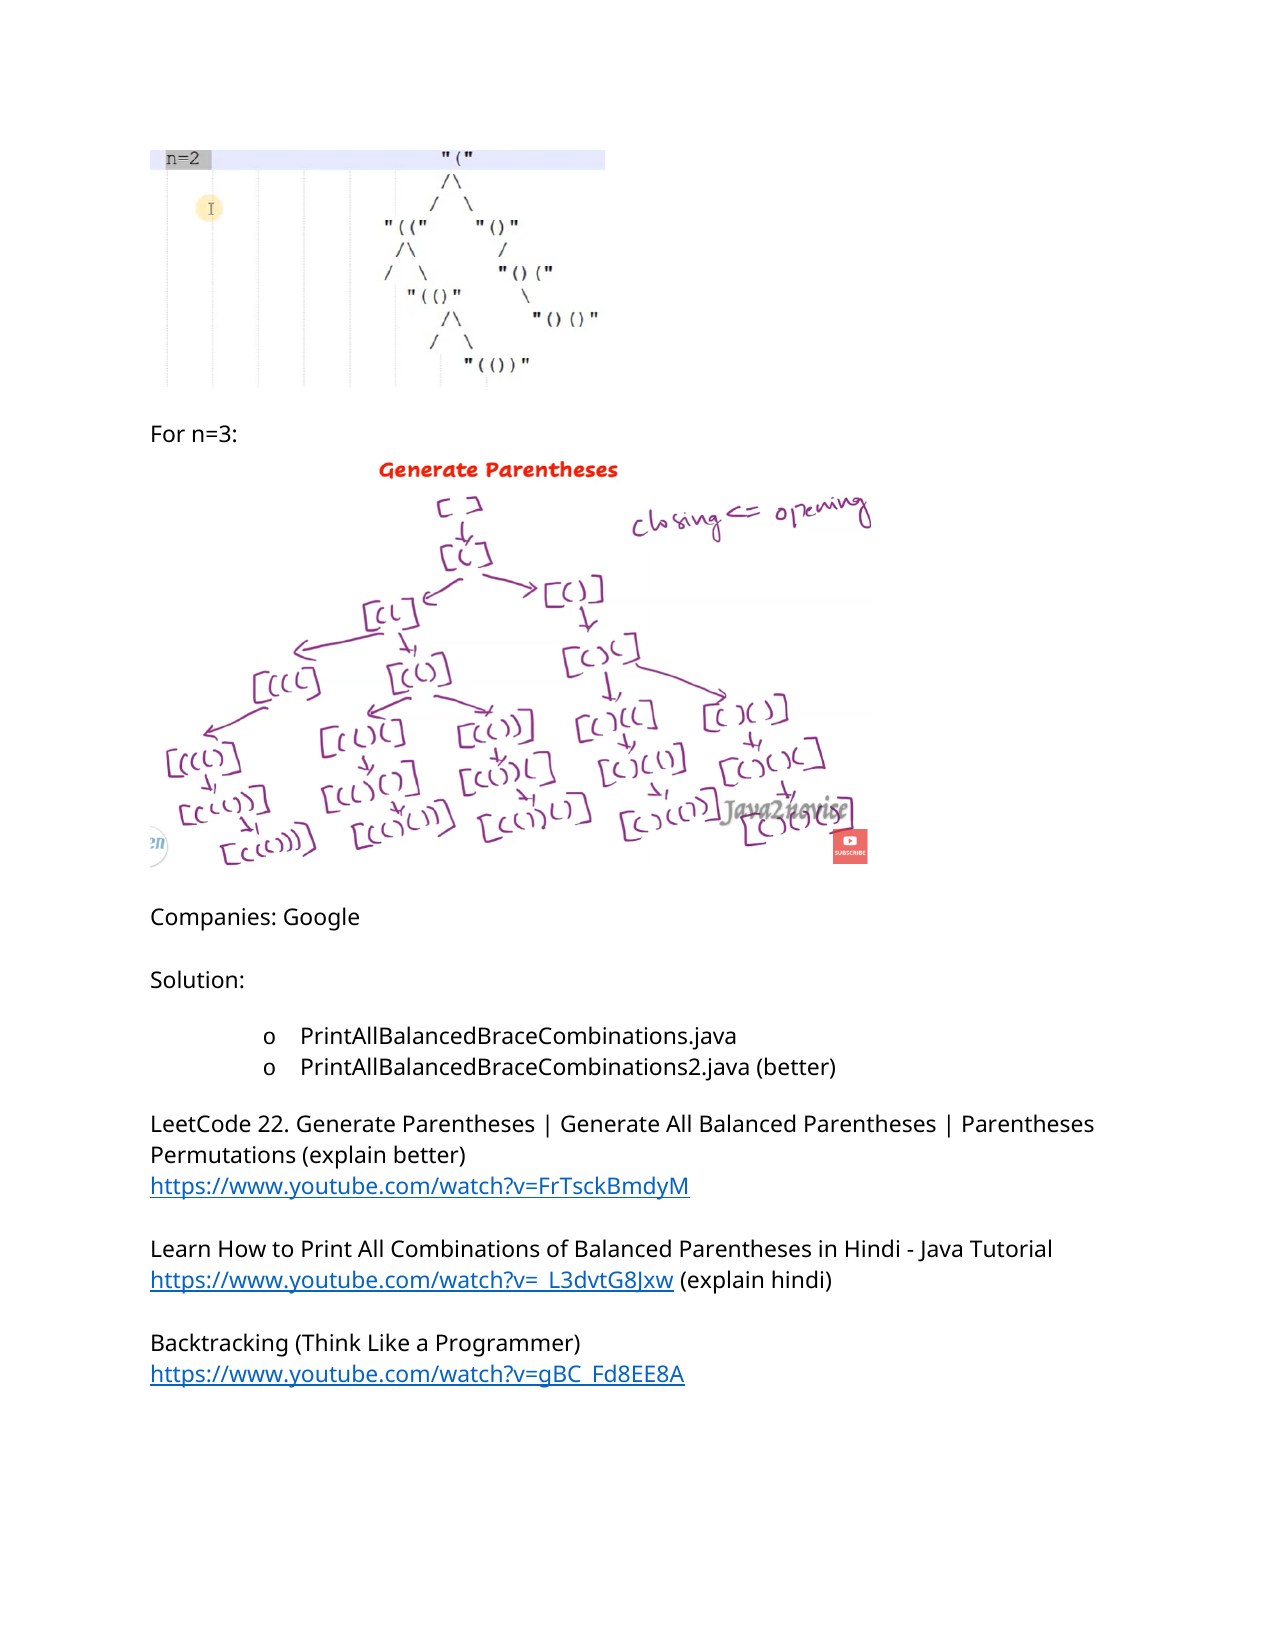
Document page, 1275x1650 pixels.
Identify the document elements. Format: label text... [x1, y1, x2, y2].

text Companies: Google [150, 901, 1125, 932]
text https://www.youtube.com/watch?v=FrTsckBmdyM [150, 1170, 1125, 1201]
text Learn How to Print All Combinations of Balanced Parentheses in Hindi - Java Tutorial [150, 1233, 1125, 1264]
list PrintAllBalancedBraceCombinations.java [262, 1020, 1125, 1051]
text https://www.youtube.com/watch?v=_L3dvtG8Jxw (explain hindi) [150, 1264, 1125, 1295]
picture [150, 150, 606, 387]
text Backtracking (Think Like a Programmer) [150, 1326, 1125, 1358]
text https://www.youtube.com/watch?v=gBC_Fd8EE8A [150, 1358, 1125, 1389]
text Solution: [150, 964, 1125, 995]
text LeetCode 22. Generate Parentheses | Generate All Balanced Parentheses | Parentheses Permutations (explain better) [150, 1108, 1125, 1170]
picture [150, 448, 871, 870]
text For n=3: [150, 417, 1125, 449]
list PrintAllBalancedBraceCombinations2.java (better) [262, 1051, 1125, 1083]
